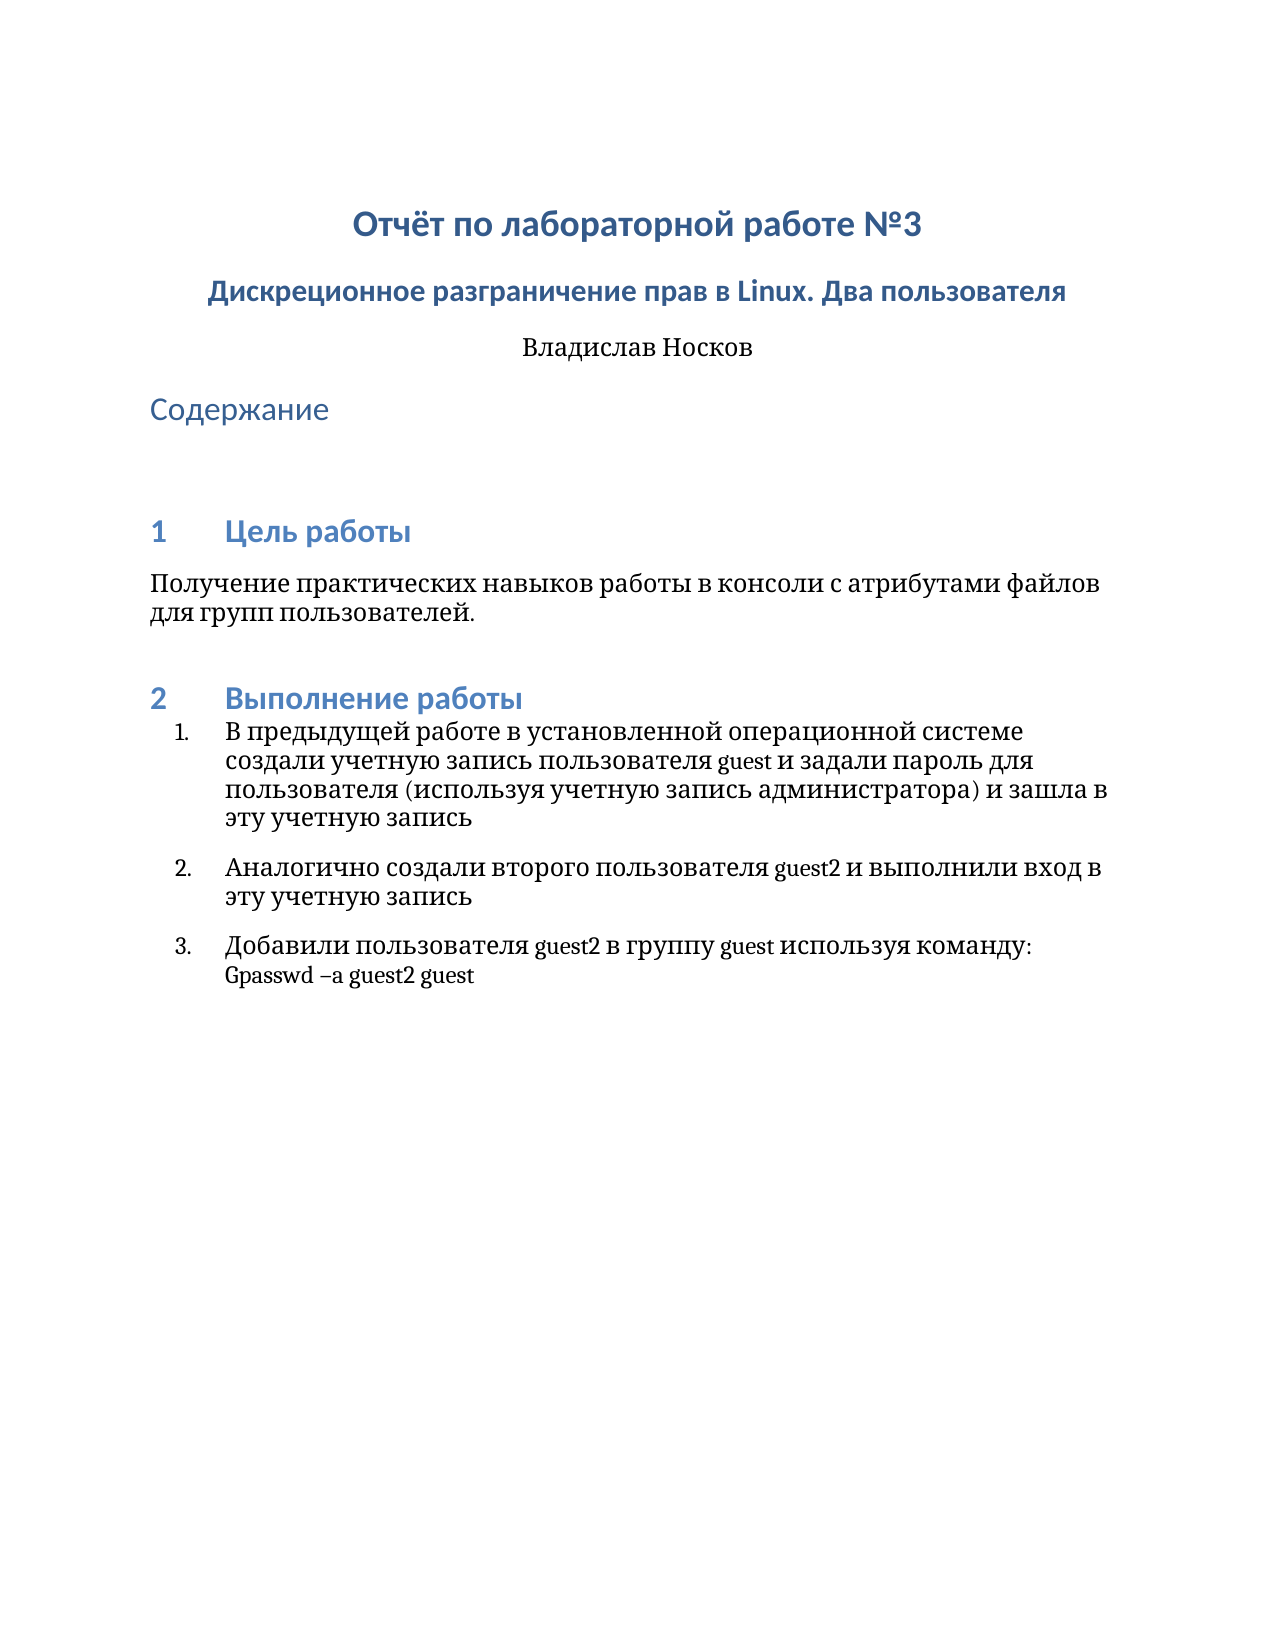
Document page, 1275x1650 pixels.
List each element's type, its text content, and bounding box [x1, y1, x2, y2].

list Аналогично создали второго пользователя guest2 и выполнили вход в эту учетную запись [175, 854, 1125, 911]
text Получение практических навыков работы в консоли с атрибутами файлов для групп пользователей. [150, 570, 1125, 627]
subtitle 2 Выполнение работы [150, 677, 1125, 718]
text Владислав Носков [150, 334, 1125, 363]
list Добавили пользователя guest2 в группу guest используя команду: Gpasswd –a guest2 guest [175, 932, 1125, 990]
title Отчёт по лабораторной работе №3 [150, 200, 1125, 246]
subtitle 1 Цель работы [150, 510, 1125, 551]
subtitle Дискреционное разграничение прав в Linux. Два пользователя [150, 271, 1125, 309]
list В предыдущей работе в установленной операционной системе создали учетную запись пользователя guest и задали пароль для пользователя (используя учетную запись администратора) и зашла в эту учетную запись [175, 718, 1125, 833]
